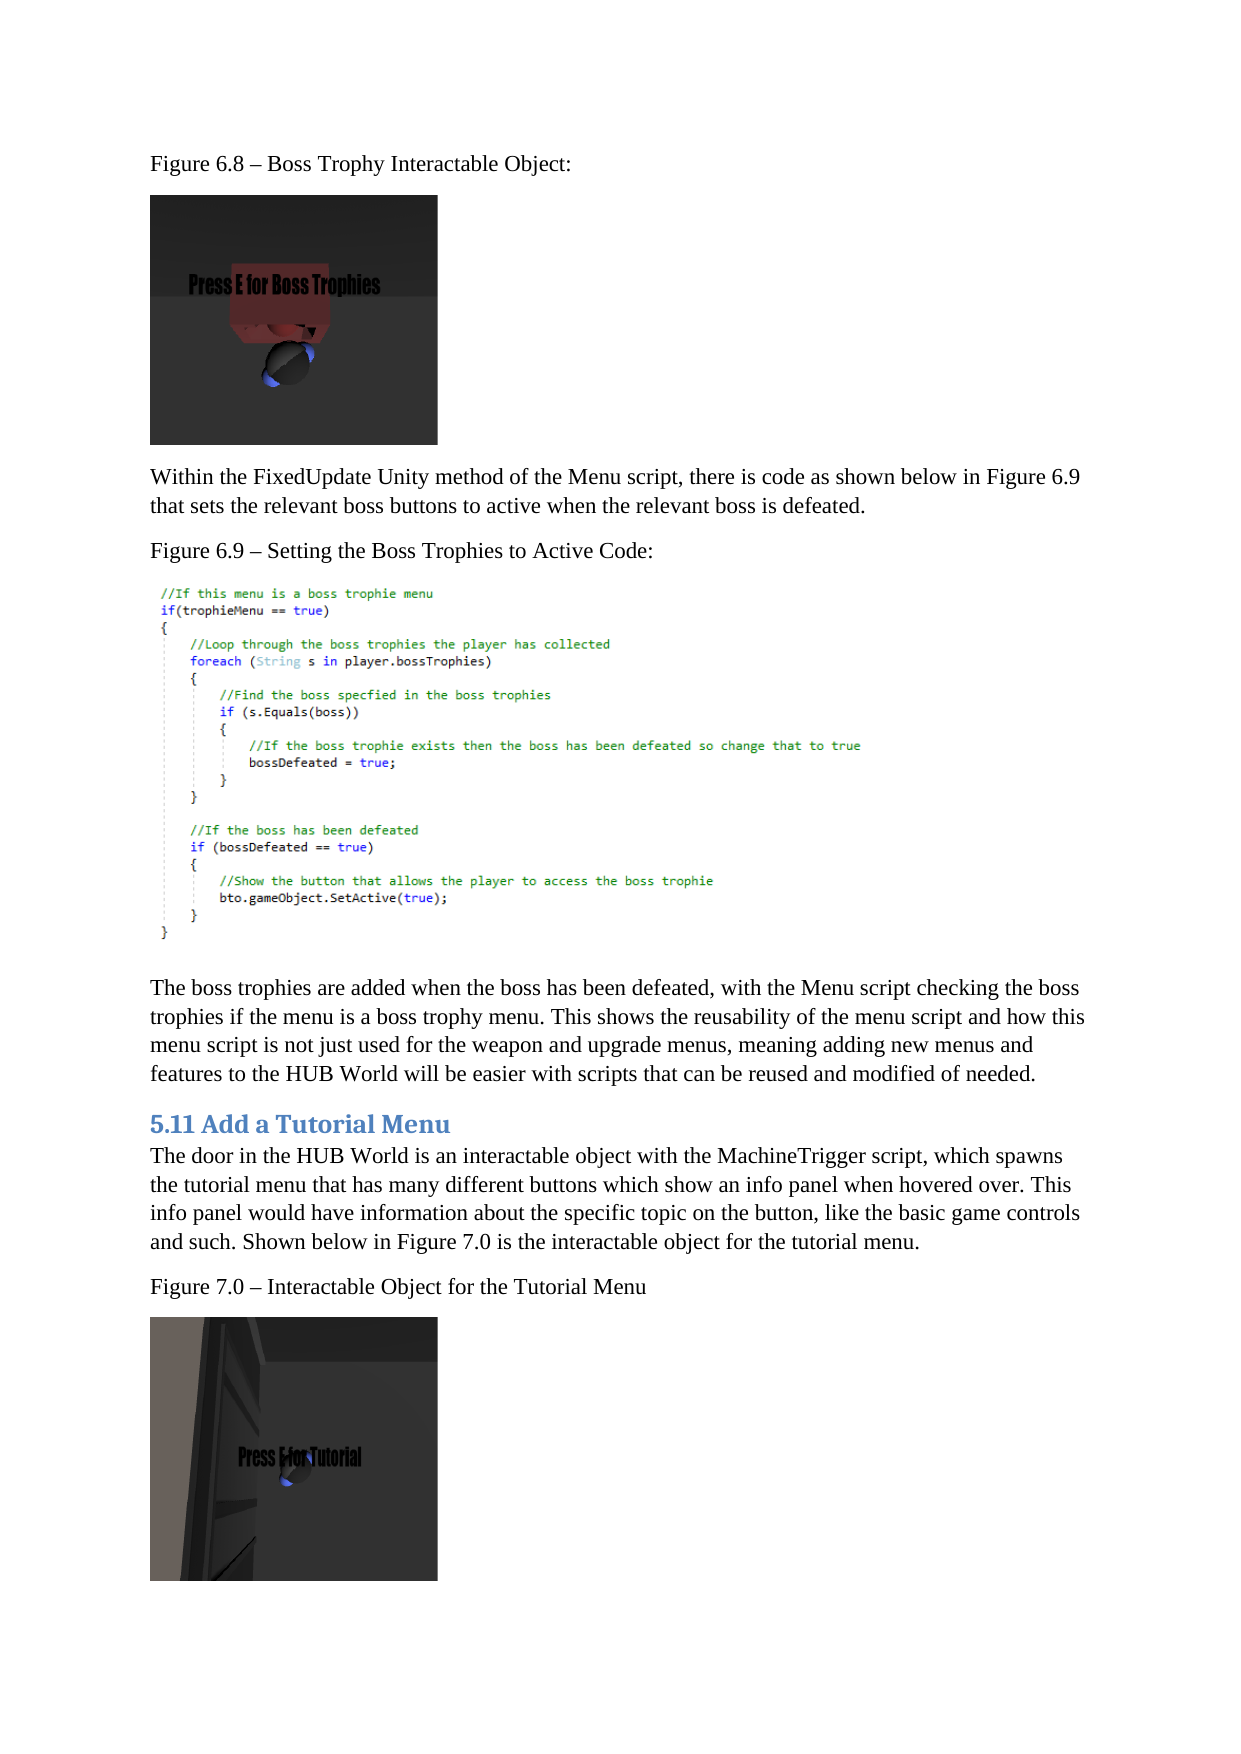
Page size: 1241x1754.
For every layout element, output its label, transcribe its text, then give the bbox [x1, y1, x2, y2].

text Figure 6.9 – Setting the Boss Trophies to Active Code: [150, 537, 1090, 563]
subtitle 5.11 Add a Tutorial Menu [150, 1109, 1090, 1140]
picture [150, 582, 885, 956]
text Figure 7.0 – Interactable Object for the Tutorial Menu [150, 1273, 1090, 1299]
text The door in the HUB World is an interactable object with the MachineTrigger script, which spawns the tutorial menu that has many different buttons which show an info panel when hovered over. This info panel would have information about the specific topic on the button, like the basic game controls and such. Shown below in Figure 7.0 is the interactable object for the tutorial menu. [150, 1142, 1090, 1254]
text Within the FixedUpdate Unity method of the Menu script, there is code as shown below in Figure 6.9 that sets the relevant boss buttons to active when the relevant boss is defeated. [150, 463, 1090, 518]
text The boss trophies are added when the boss has been defeated, with the Menu script checking the boss trophies if the menu is a boss trophy menu. This shows the reusability of the menu script and how this menu script is not just used for the weapon and upgrade menus, meaning adding new menus and features to the HUB World will be easier with scripts that can be reused and modified of needed. [150, 974, 1090, 1086]
picture [150, 1317, 438, 1581]
picture [150, 195, 438, 445]
text Figure 6.8 – Boss Trophy Interactable Object: [150, 150, 1090, 176]
